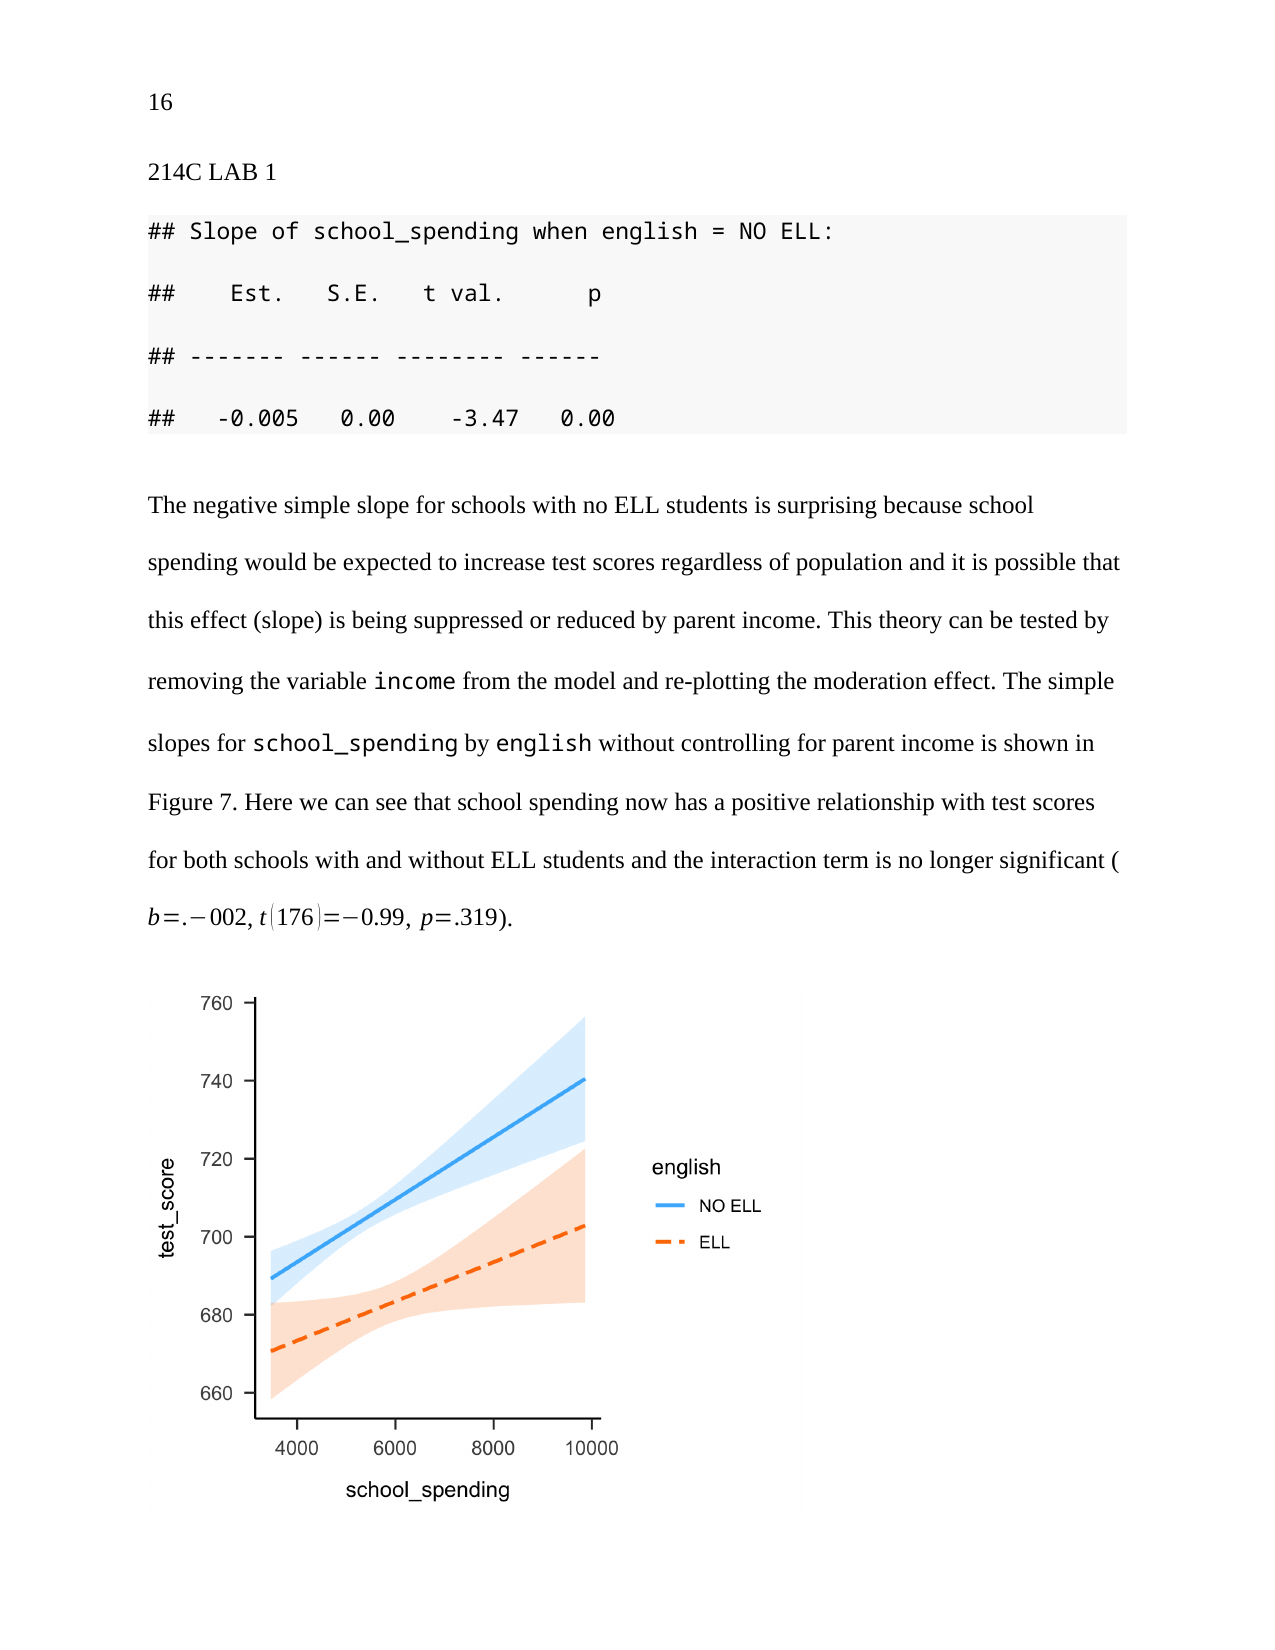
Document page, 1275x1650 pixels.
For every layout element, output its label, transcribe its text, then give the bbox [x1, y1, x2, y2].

text The negative simple slope for schools with no ELL students is surprising because school spending would be expected to increase test scores regardless of population and it is possible that this effect (slope) is being suppressed or reduced by parent income. This theory can be tested by removing the variable income from the model and re-plotting the moderation effect. The simple slopes for school_spending by english without controlling for parent income is shown in Figure 7. Here we can see that school spending now has a positive relationship with test scores for both schools with and without ELL students and the interaction term is no longer significant (, , ). [148, 490, 1127, 933]
picture [147, 986, 804, 1512]
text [148, 215, 1127, 434]
